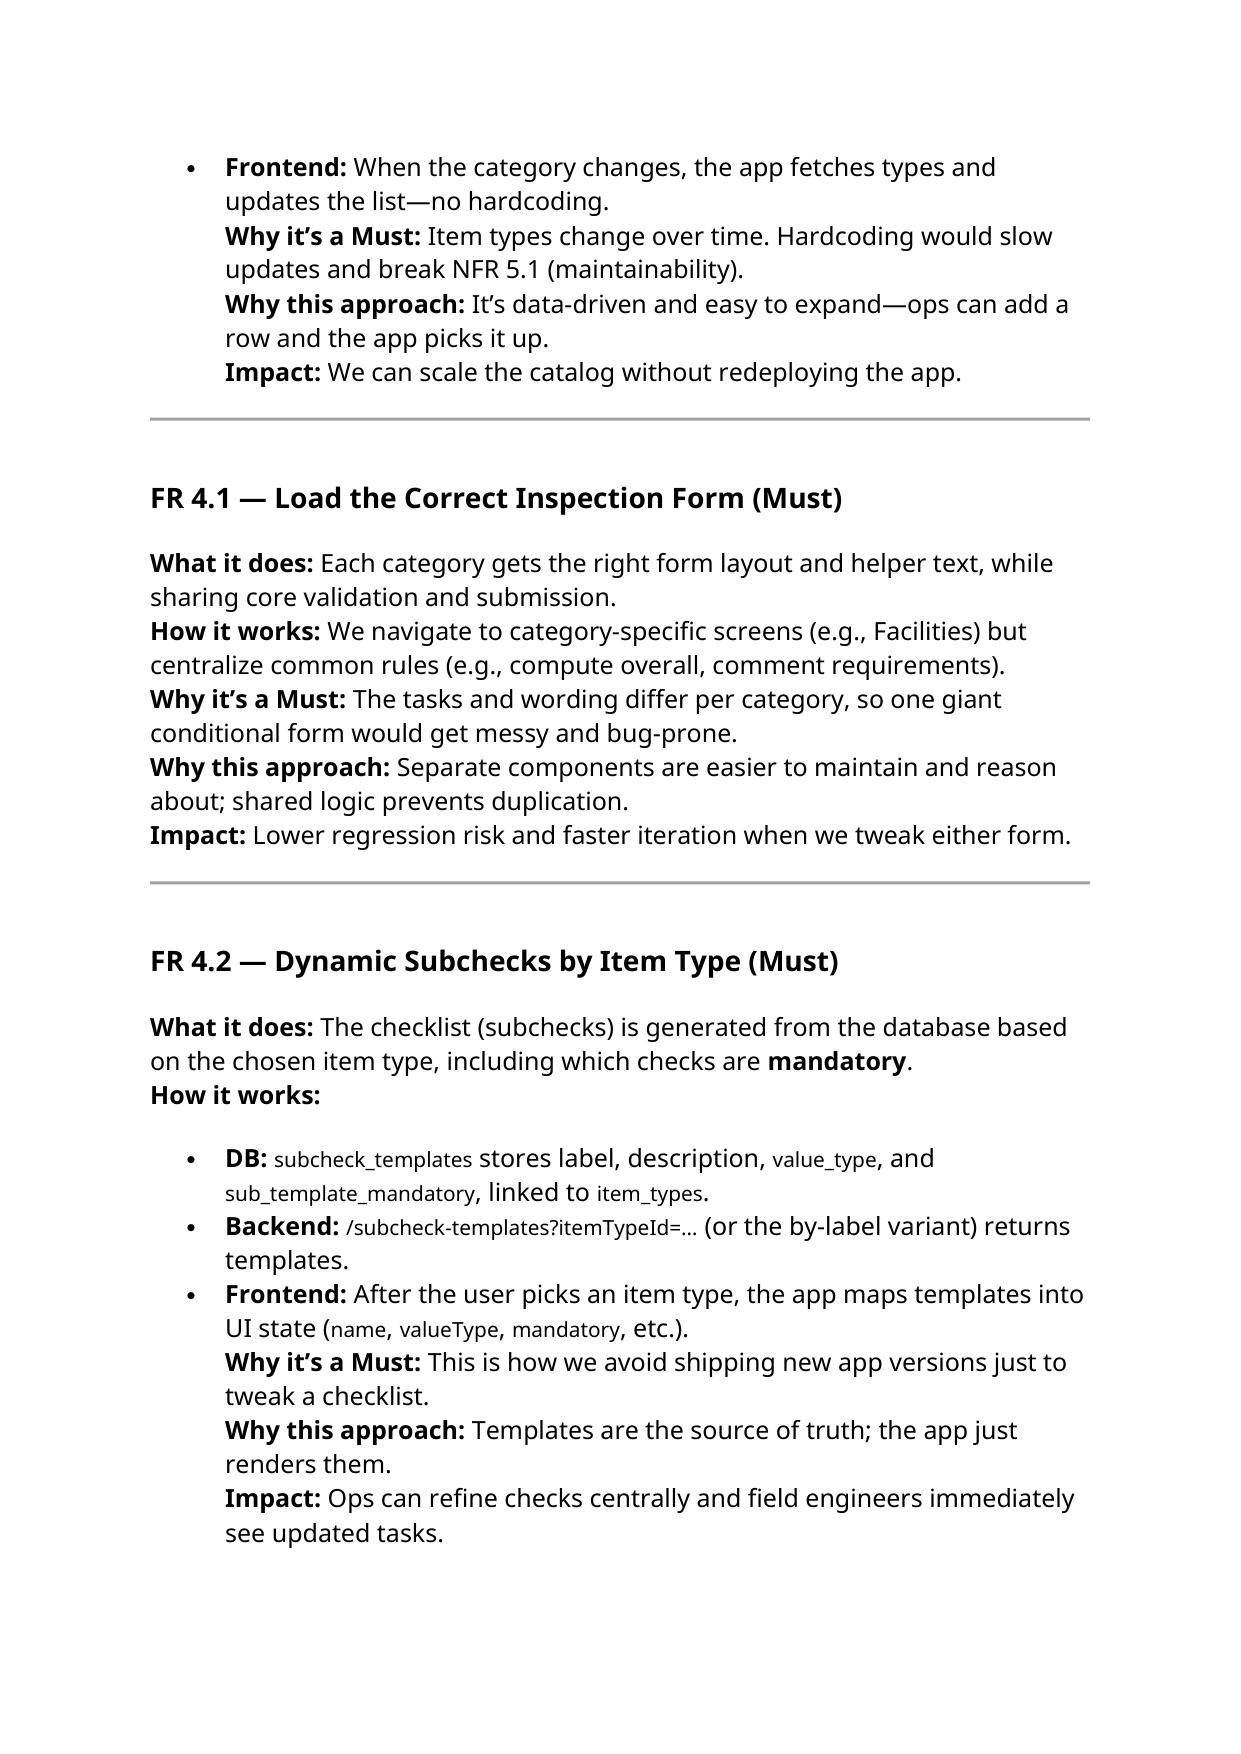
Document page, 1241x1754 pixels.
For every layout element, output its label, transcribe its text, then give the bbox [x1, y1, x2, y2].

list DB: subcheck_templates stores label, description, value_type, and sub_template_mandatory, linked to item_types. [187, 1141, 1090, 1209]
text FR 4.2 — Dynamic Subchecks by Item Type (Must) [150, 942, 1090, 980]
text What it does: The checklist (subchecks) is generated from the database based on the chosen item type, including which checks are mandatory. How it works: [150, 1009, 1090, 1111]
text FR 4.1 — Load the Correct Inspection Form (Must) [150, 478, 1090, 516]
list Frontend: When the category changes, the app fetches types and updates the list—no hardcoding. Why it’s a Must: Item types change over time. Hardcoding would slow updates and break NFR 5.1 (maintainability). Why this approach: It’s data-driven and easy to expand—ops can add a row and the app picks it up. Impact: We can scale the catalog without redeploying the app. [187, 150, 1090, 388]
list Frontend: After the user picks an item type, the app maps templates into UI state (name, valueType, mandatory, etc.). Why it’s a Must: This is how we avoid shipping new app versions just to tweak a checklist. Why this approach: Templates are the source of truth; the app just renders them. Impact: Ops can refine checks centrally and field engineers immediately see updated tasks. [187, 1277, 1090, 1549]
list Backend: /subcheck-templates?itemTypeId=… (or the by-label variant) returns templates. [187, 1209, 1090, 1277]
text What it does: Each category gets the right form layout and helper text, while sharing core validation and submission. How it works: We navigate to category-specific screens (e.g., Facilities) but centralize common rules (e.g., compute overall, comment requirements). Why it’s a Must: The tasks and wording differ per category, so one giant conditional form would get messy and bug-prone. Why this approach: Separate components are easier to maintain and reason about; shared logic prevents duplication. Impact: Lower regression risk and faster iteration when we tweak either form. [150, 546, 1090, 852]
